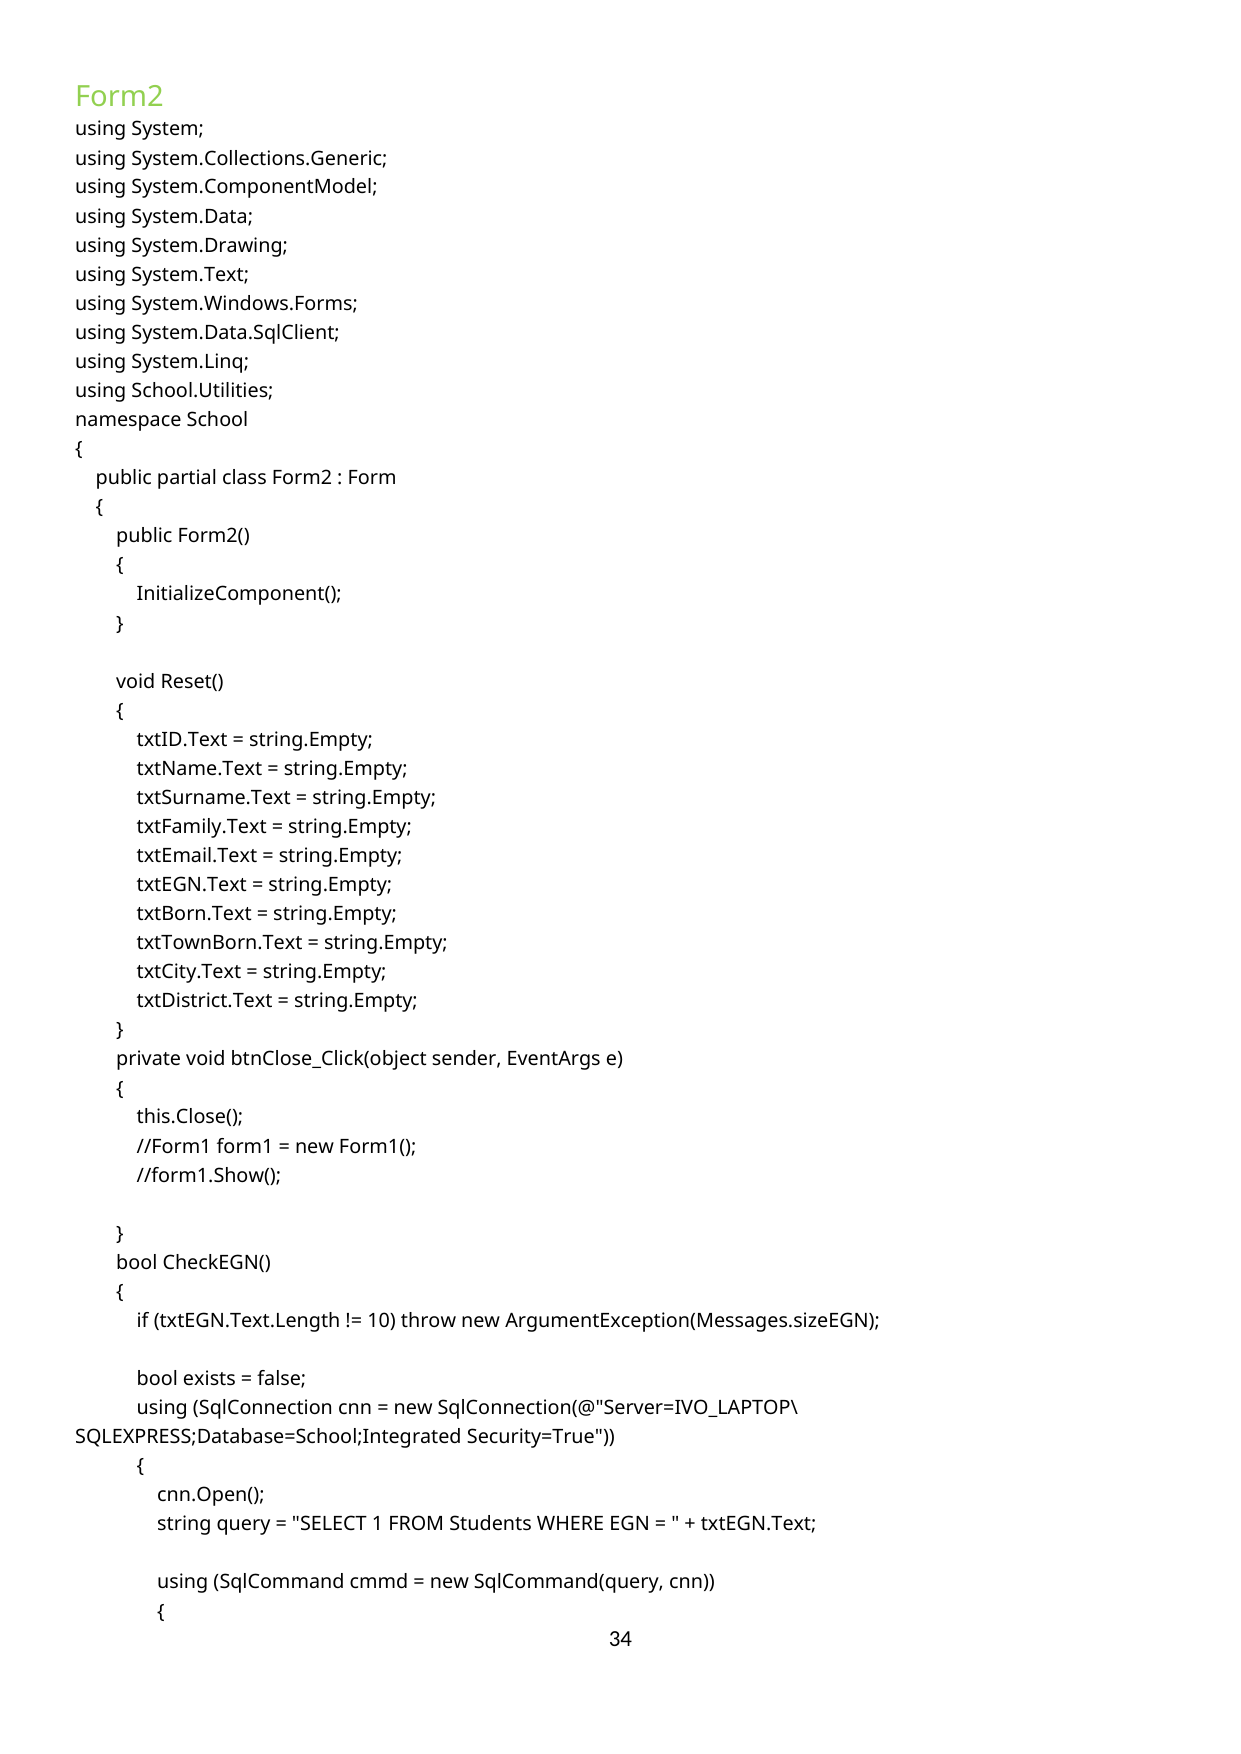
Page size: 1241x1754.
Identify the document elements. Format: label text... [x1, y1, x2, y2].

text Form2 [75, 75, 1165, 115]
text txtCity.Text = string.Empty; [75, 957, 1165, 984]
text { [75, 696, 1165, 723]
text txtEGN.Text = string.Empty; [75, 870, 1165, 897]
text { [75, 551, 1165, 578]
text txtName.Text = string.Empty; [75, 754, 1165, 781]
text //form1.Show(); [75, 1161, 1165, 1188]
text using System.Windows.Forms; [75, 289, 1165, 316]
text cnn.Open(); [75, 1481, 1165, 1508]
text } [75, 1016, 1165, 1043]
text using System.Drawing; [75, 231, 1165, 258]
text { [75, 1074, 1165, 1101]
text private void btnClose_Click(object sender, EventArgs e) [75, 1045, 1165, 1072]
text { [75, 1277, 1165, 1304]
text using School.Utilities; [75, 376, 1165, 403]
text if (txtEGN.Text.Length != 10) throw new ArgumentException(Messages.sizeEGN); [75, 1306, 1165, 1333]
text using System.Linq; [75, 347, 1165, 374]
text using System.Collections.Generic; [75, 144, 1165, 171]
text namespace School [75, 405, 1165, 432]
text { [75, 1597, 1165, 1624]
text txtBorn.Text = string.Empty; [75, 899, 1165, 926]
text txtEmail.Text = string.Empty; [75, 841, 1165, 868]
text bool exists = false; [75, 1364, 1165, 1391]
text { [75, 434, 1165, 461]
text public partial class Form2 : Form [75, 463, 1165, 490]
text using System.Data.SqlClient; [75, 318, 1165, 345]
text { [75, 1452, 1165, 1478]
text //Form1 form1 = new Form1(); [75, 1132, 1165, 1159]
text this.Close(); [75, 1103, 1165, 1130]
text txtFamily.Text = string.Empty; [75, 812, 1165, 839]
text bool CheckEGN() [75, 1248, 1165, 1275]
text using (SqlCommand cmmd = new SqlCommand(query, cnn)) [75, 1568, 1165, 1595]
text { [75, 492, 1165, 519]
text txtDistrict.Text = string.Empty; [75, 987, 1165, 1013]
text } [75, 1219, 1165, 1246]
text using System.Text; [75, 260, 1165, 287]
text InitializeComponent(); [75, 580, 1165, 607]
text string query = "SELECT 1 FROM Students WHERE EGN = " + txtEGN.Text; [75, 1510, 1165, 1537]
text public Form2() [75, 522, 1165, 548]
text using System.ComponentModel; [75, 173, 1165, 200]
text txtTownBorn.Text = string.Empty; [75, 928, 1165, 955]
text txtSurname.Text = string.Empty; [75, 783, 1165, 810]
text void Reset() [75, 667, 1165, 694]
text using (SqlConnection cnn = new SqlConnection(@"Server=IVO_LAPTOP\SQLEXPRESS;Database=School;Integrated Security=True")) [75, 1393, 1165, 1449]
text using System.Data; [75, 202, 1165, 229]
text txtID.Text = string.Empty; [75, 725, 1165, 752]
text using System; [75, 115, 1165, 142]
text } [75, 609, 1165, 636]
